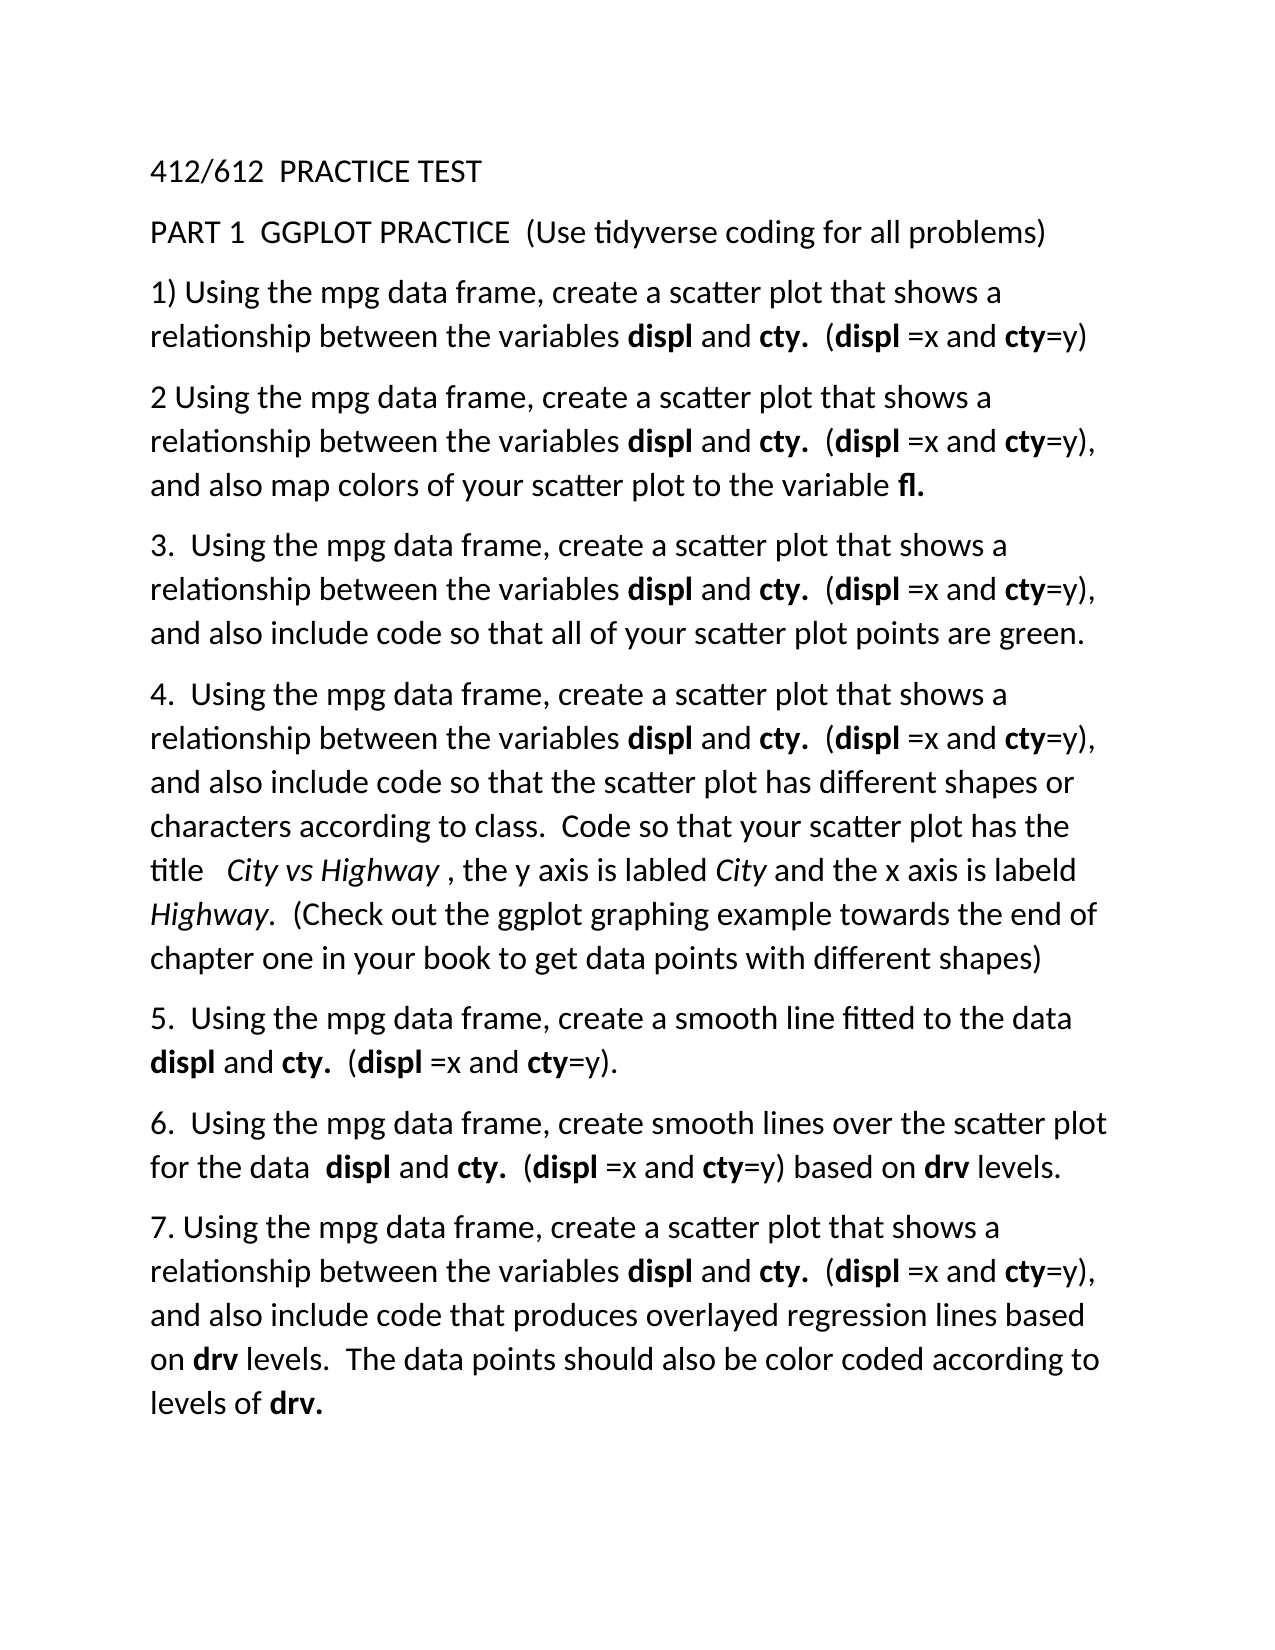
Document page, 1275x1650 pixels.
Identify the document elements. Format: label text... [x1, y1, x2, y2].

text 412/612 PRACTICE TEST [150, 150, 1125, 191]
text 7. Using the mpg data frame, create a scatter plot that shows a relationship between the variables displ and cty. (displ =x and cty=y), and also include code that produces overlayed regression lines based on drv levels. The data points should also be color coded according to levels of drv. [150, 1206, 1125, 1423]
text 6. Using the mpg data frame, create smooth lines over the scatter plot for the data displ and cty. (displ =x and cty=y) based on drv levels. [150, 1102, 1125, 1187]
text 3. Using the mpg data frame, create a scatter plot that shows a relationship between the variables displ and cty. (displ =x and cty=y), and also include code so that all of your scatter plot points are green. [150, 524, 1125, 653]
text 4. Using the mpg data frame, create a scatter plot that shows a relationship between the variables displ and cty. (displ =x and cty=y), and also include code so that the scatter plot has different shapes or characters according to class. Code so that your scatter plot has the title City vs Highway , the y axis is labled City and the x axis is labeld Highway. (Check out the ggplot graphing example towards the end of chapter one in your book to get data points with different shapes) [150, 673, 1125, 977]
text PART 1 GGPLOT PRACTICE (Use tidyverse coding for all problems) [150, 211, 1125, 251]
text 2 Using the mpg data frame, create a scatter plot that shows a relationship between the variables displ and cty. (displ =x and cty=y), and also map colors of your scatter plot to the variable fl. [150, 376, 1125, 504]
text 5. Using the mpg data frame, create a smooth line fitted to the data displ and cty. (displ =x and cty=y). [150, 997, 1125, 1082]
text 1) Using the mpg data frame, create a scatter plot that shows a relationship between the variables displ and cty. (displ =x and cty=y) [150, 271, 1125, 356]
